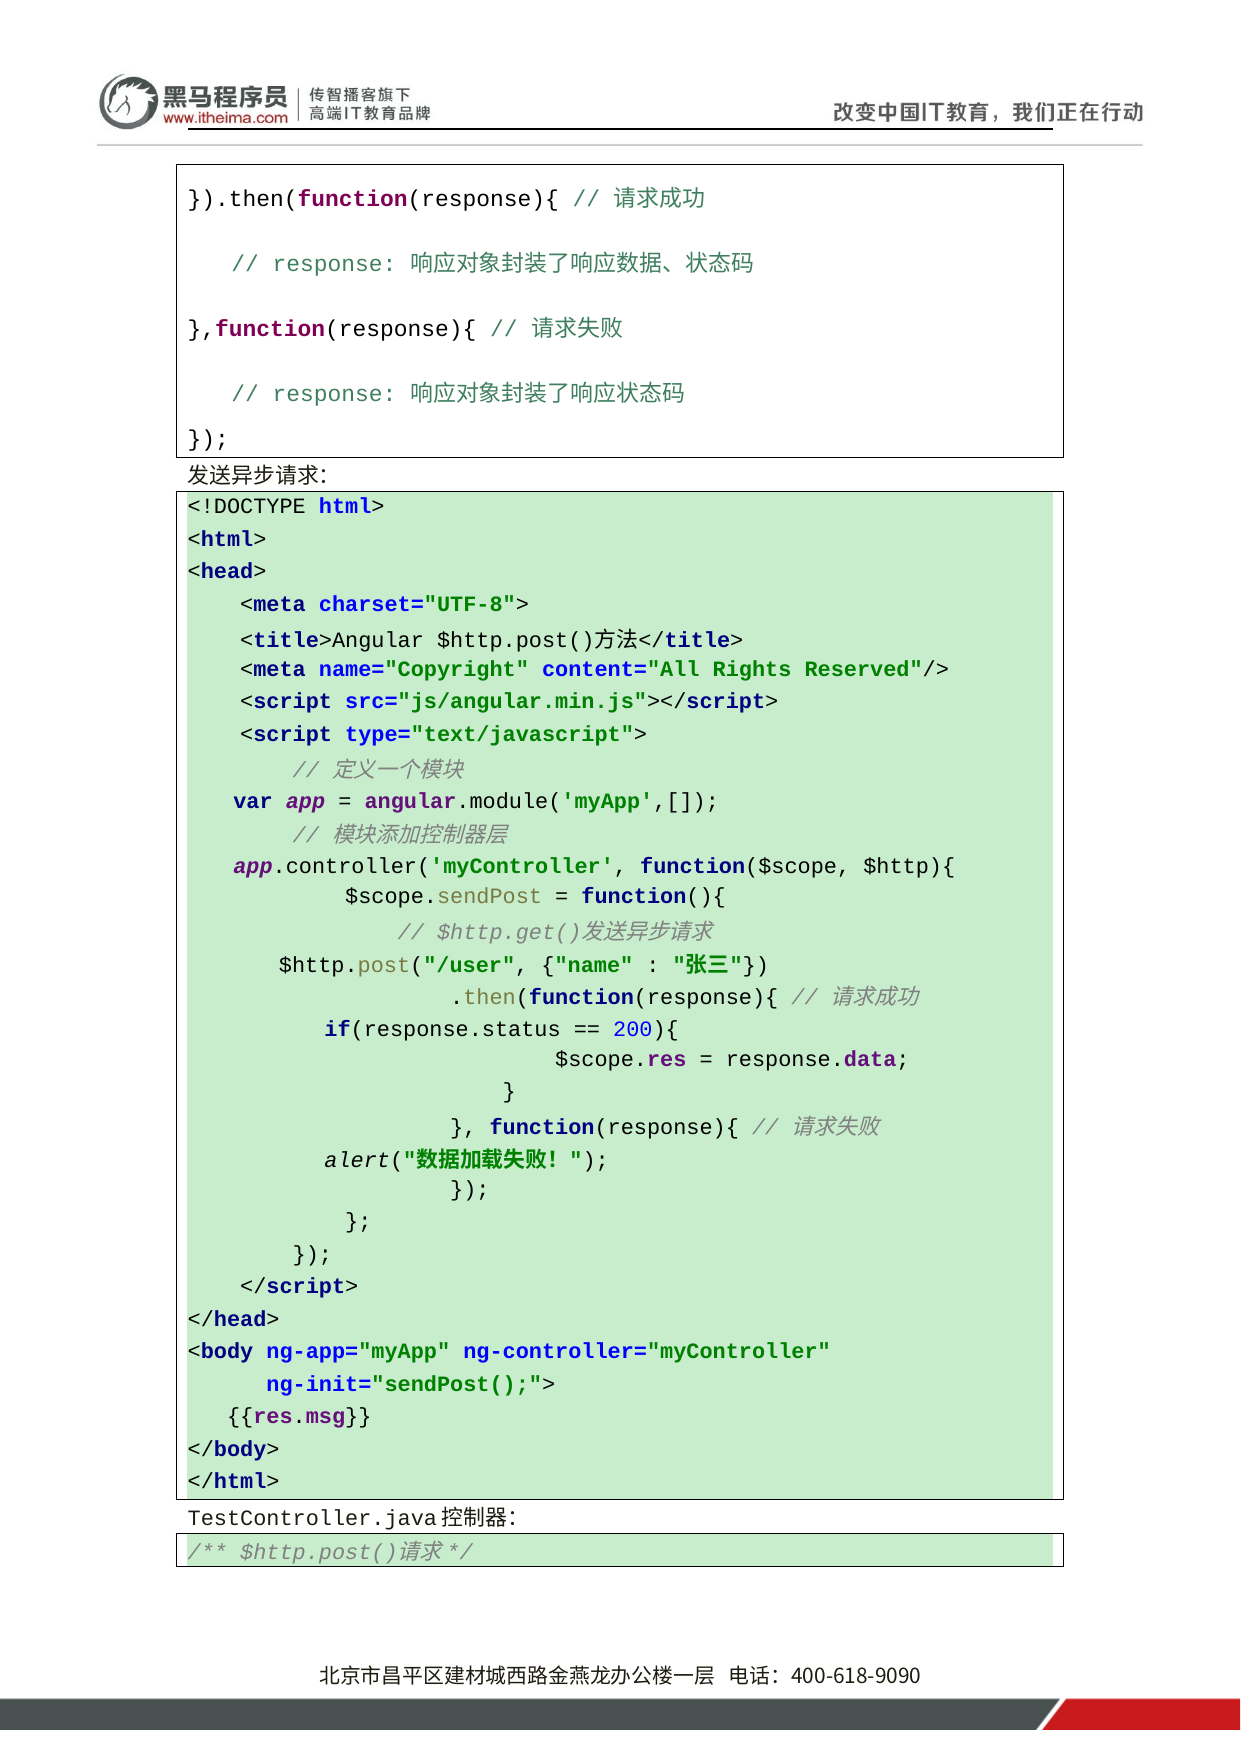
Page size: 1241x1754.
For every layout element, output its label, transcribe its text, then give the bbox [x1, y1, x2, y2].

text 发送异步请求： [187, 458, 1053, 491]
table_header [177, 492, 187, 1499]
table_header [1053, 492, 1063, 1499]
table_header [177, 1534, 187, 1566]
list TestController.java控制器： [187, 1500, 1053, 1533]
picture [0, 3, 1241, 153]
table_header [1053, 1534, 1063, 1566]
picture [0, 1639, 1241, 1730]
